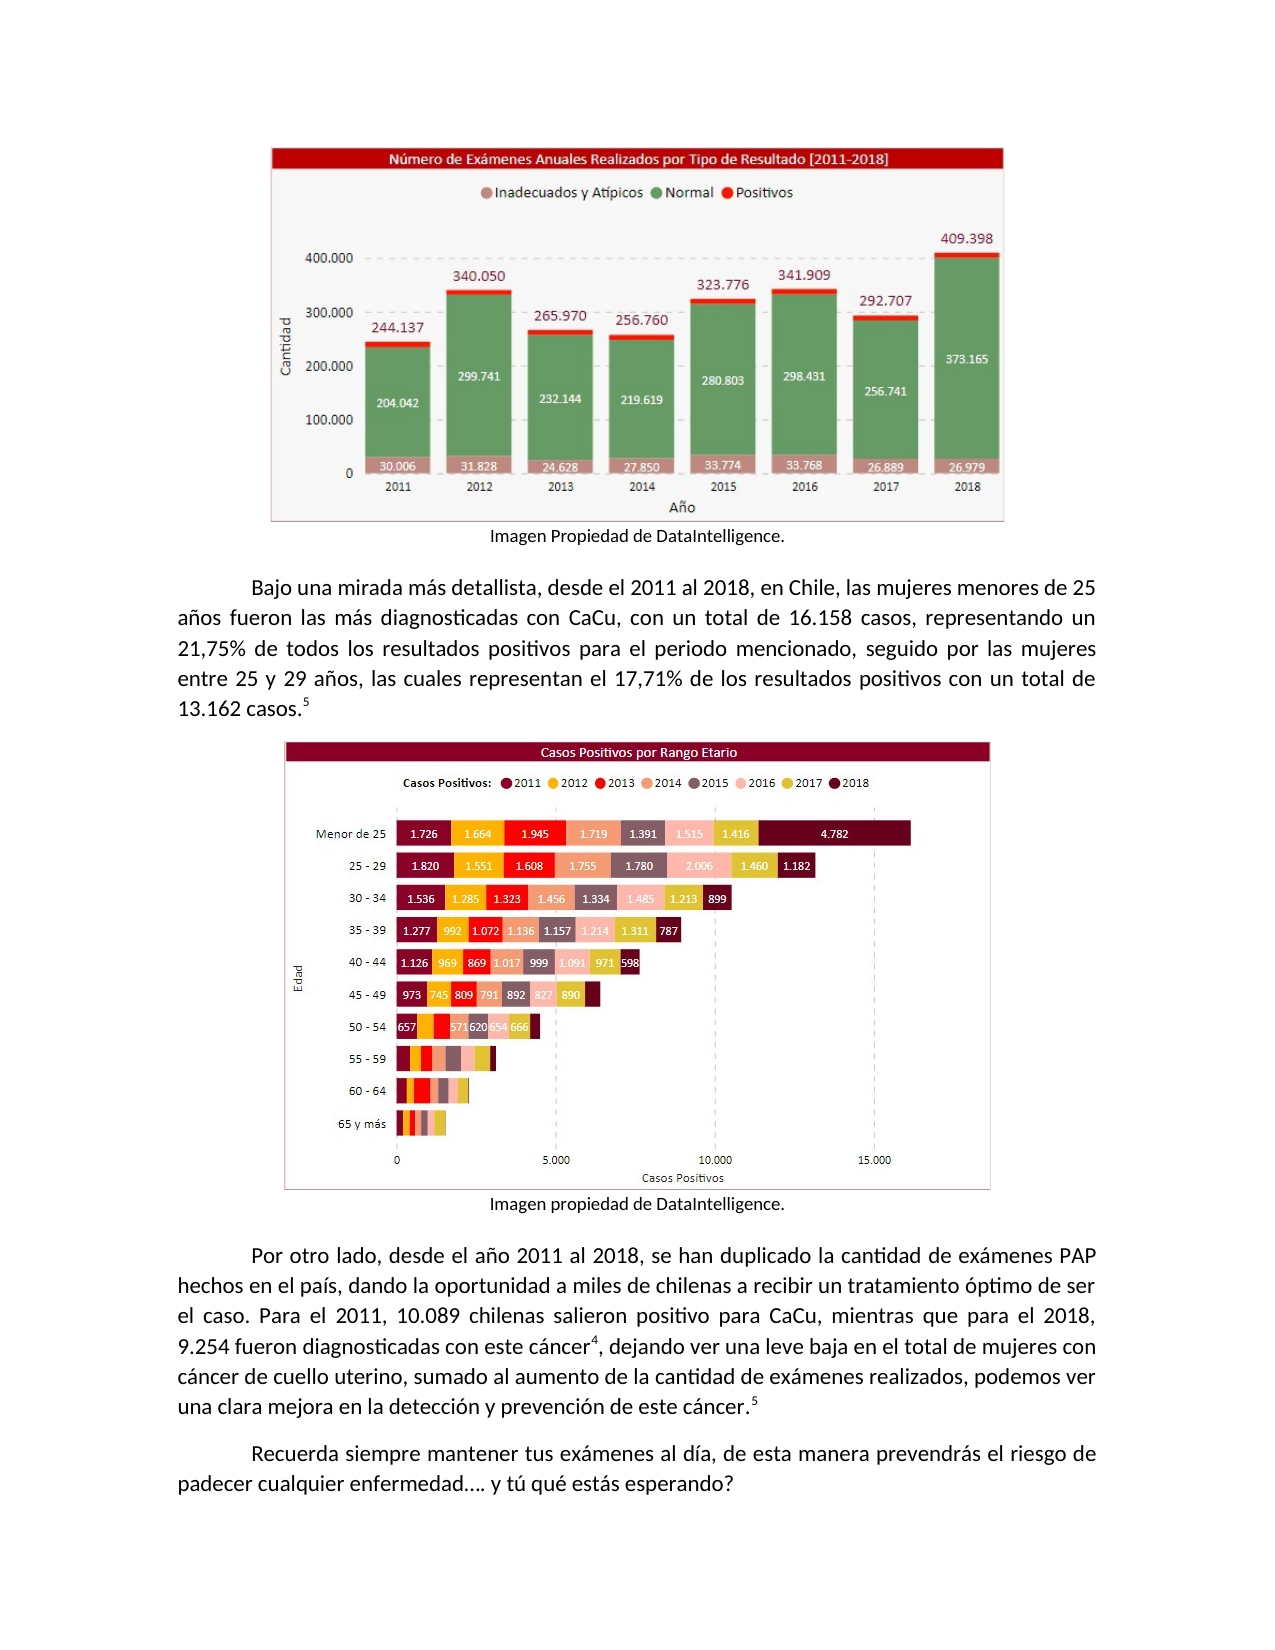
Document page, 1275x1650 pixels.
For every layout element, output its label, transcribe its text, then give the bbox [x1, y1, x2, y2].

text Imagen Propiedad de DataIntelligence. [177, 524, 1098, 547]
text Bajo una mirada más detallista, desde el 2011 al 2018, en Chile, las mujeres menores de 25 años fueron las más diagnosticadas con CaCu, con un total de 16.158 casos, representando un 21,75% de todos los resultados positivos para el periodo mencionado, seguido por las mujeres entre 25 y 29 años, las cuales representan el 17,71% de los resultados positivos con un total de 13.162 casos.5 [177, 573, 1098, 722]
text Recuerda siempre mantener tus exámenes al día, de esta manera prevendrás el riesgo de padecer cualquier enfermedad…. y tú qué estás esperando? [177, 1439, 1098, 1497]
picture [284, 741, 991, 1190]
text Por otro lado, desde el año 2011 al 2018, se han duplicado la cantidad de exámenes PAP hechos en el país, dando la oportunidad a miles de chilenas a recibir un tratamiento óptimo de ser el caso. Para el 2011, 10.089 chilenas salieron positivo para CaCu, mientras que para el 2018, 9.254 fueron diagnosticadas con este cáncer4, dejando ver una leve baja en el total de mujeres con cáncer de cuello uterino, sumado al aumento de la cantidad de exámenes realizados, podemos ver una clara mejora en la detección y prevención de este cáncer.5 [177, 1241, 1098, 1420]
text Imagen propiedad de DataIntelligence. [177, 1192, 1098, 1215]
picture [270, 147, 1005, 522]
